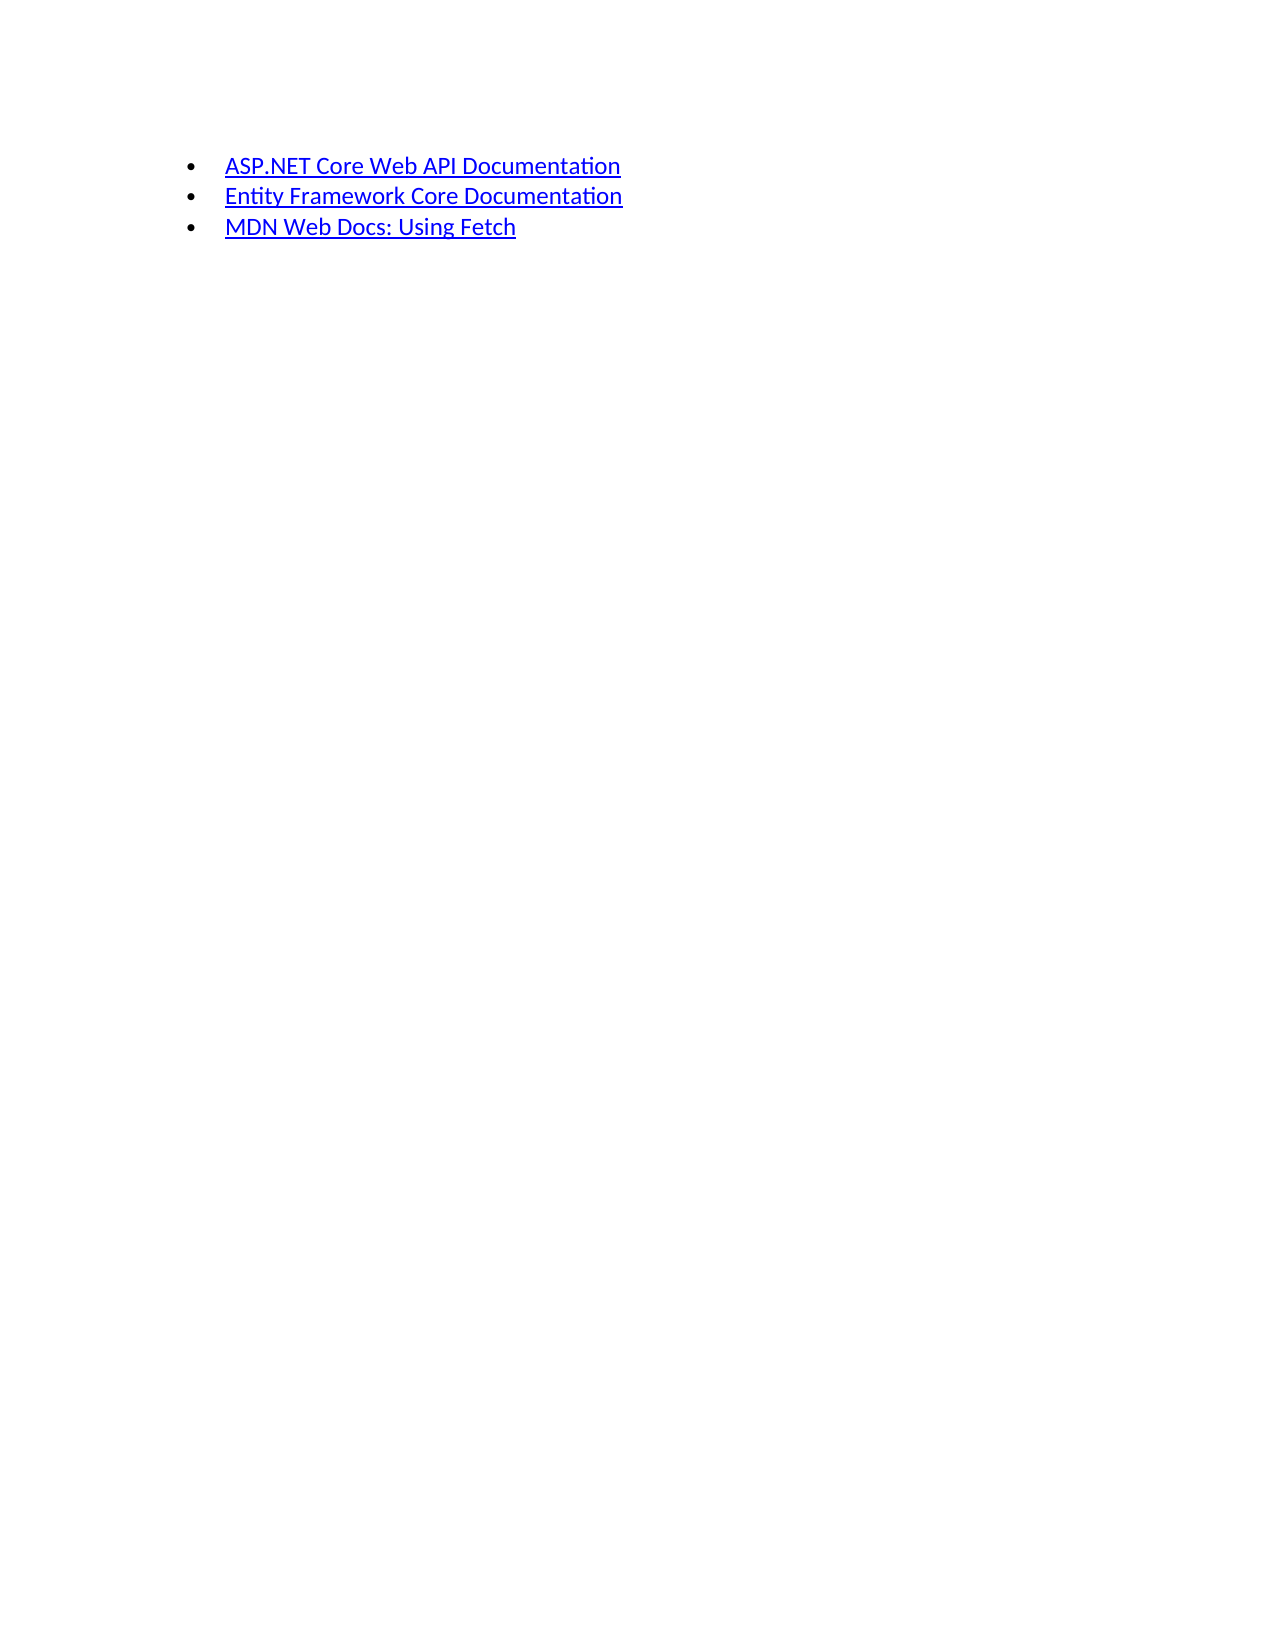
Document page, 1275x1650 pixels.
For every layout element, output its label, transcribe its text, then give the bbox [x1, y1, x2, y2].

list Entity Framework Core Documentation [187, 181, 1125, 211]
list MDN Web Docs: Using Fetch [187, 211, 1125, 242]
list ASP.NET Core Web API Documentation [187, 150, 1125, 181]
